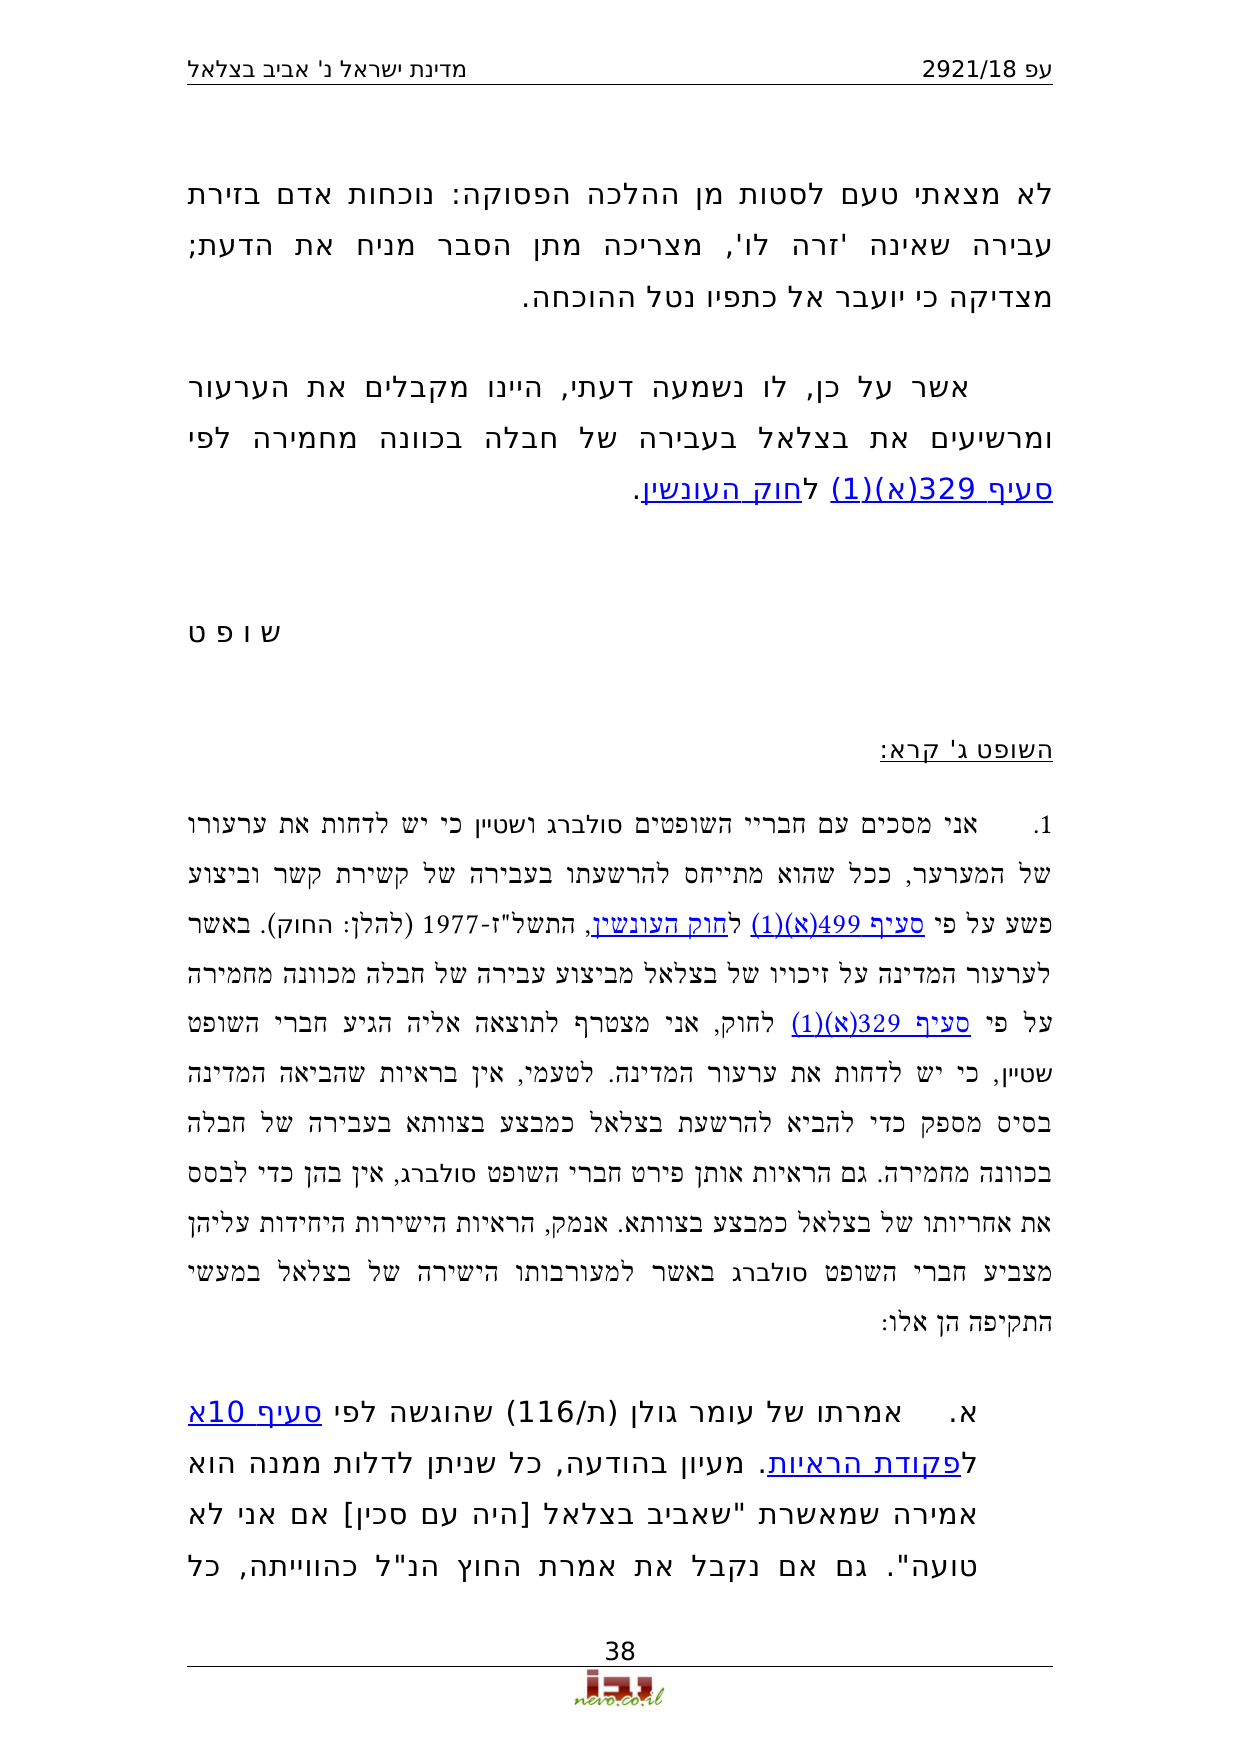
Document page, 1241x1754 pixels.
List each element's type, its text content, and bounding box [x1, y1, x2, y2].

text ש ו פ ט [187, 615, 1053, 649]
picture [574, 1669, 666, 1707]
text השופט ג' קרא: [187, 735, 1053, 764]
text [187, 177, 1053, 314]
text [187, 1395, 978, 1583]
text אשר על כן, לו נשמעה דעתי, היינו מקבלים את הערעור ומרשיעים את בצלאל בעבירה של חבלה בכוונה מחמירה לפי סעיף 329(א)(1) לחוק העונשין. [187, 371, 1053, 506]
list 1. אני מסכים עם חבריי השופטים סולברג ושטיין כי יש לדחות את ערעורו של המערער, ככל שהוא מתייחס להרשעתו בעבירה של קשירת קשר וביצוע פשע על פי סעיף 499(א)(1) לחוק העונשין, התשל"ז-1977 (להלן: החוק). באשר לערעור המדינה על זיכויו של בצלאל מביצוע עבירה של חבלה מכוונה מחמירה על פי סעיף 329(א)(1) לחוק, אני מצטרף לתוצאה אליה הגיע חברי השופט שטיין, כי יש לדחות את ערעור המדינה. לטעמי, אין בראיות שהביאה המדינה בסיס מספק כדי להביא להרשעת בצלאל כמבצע בצוותא בעבירה של חבלה בכוונה מחמירה. גם הראיות אותן פירט חברי השופט סולברג, אין בהן כדי לבסס את אחריותו של בצלאל כמבצע בצוותא. אנמק, הראיות הישירות היחידות עליהן מצביע חברי השופט סולברג באשר למעורבותו הישירה של בצלאל במעשי התקיפה הן אלו: [187, 808, 1053, 1339]
